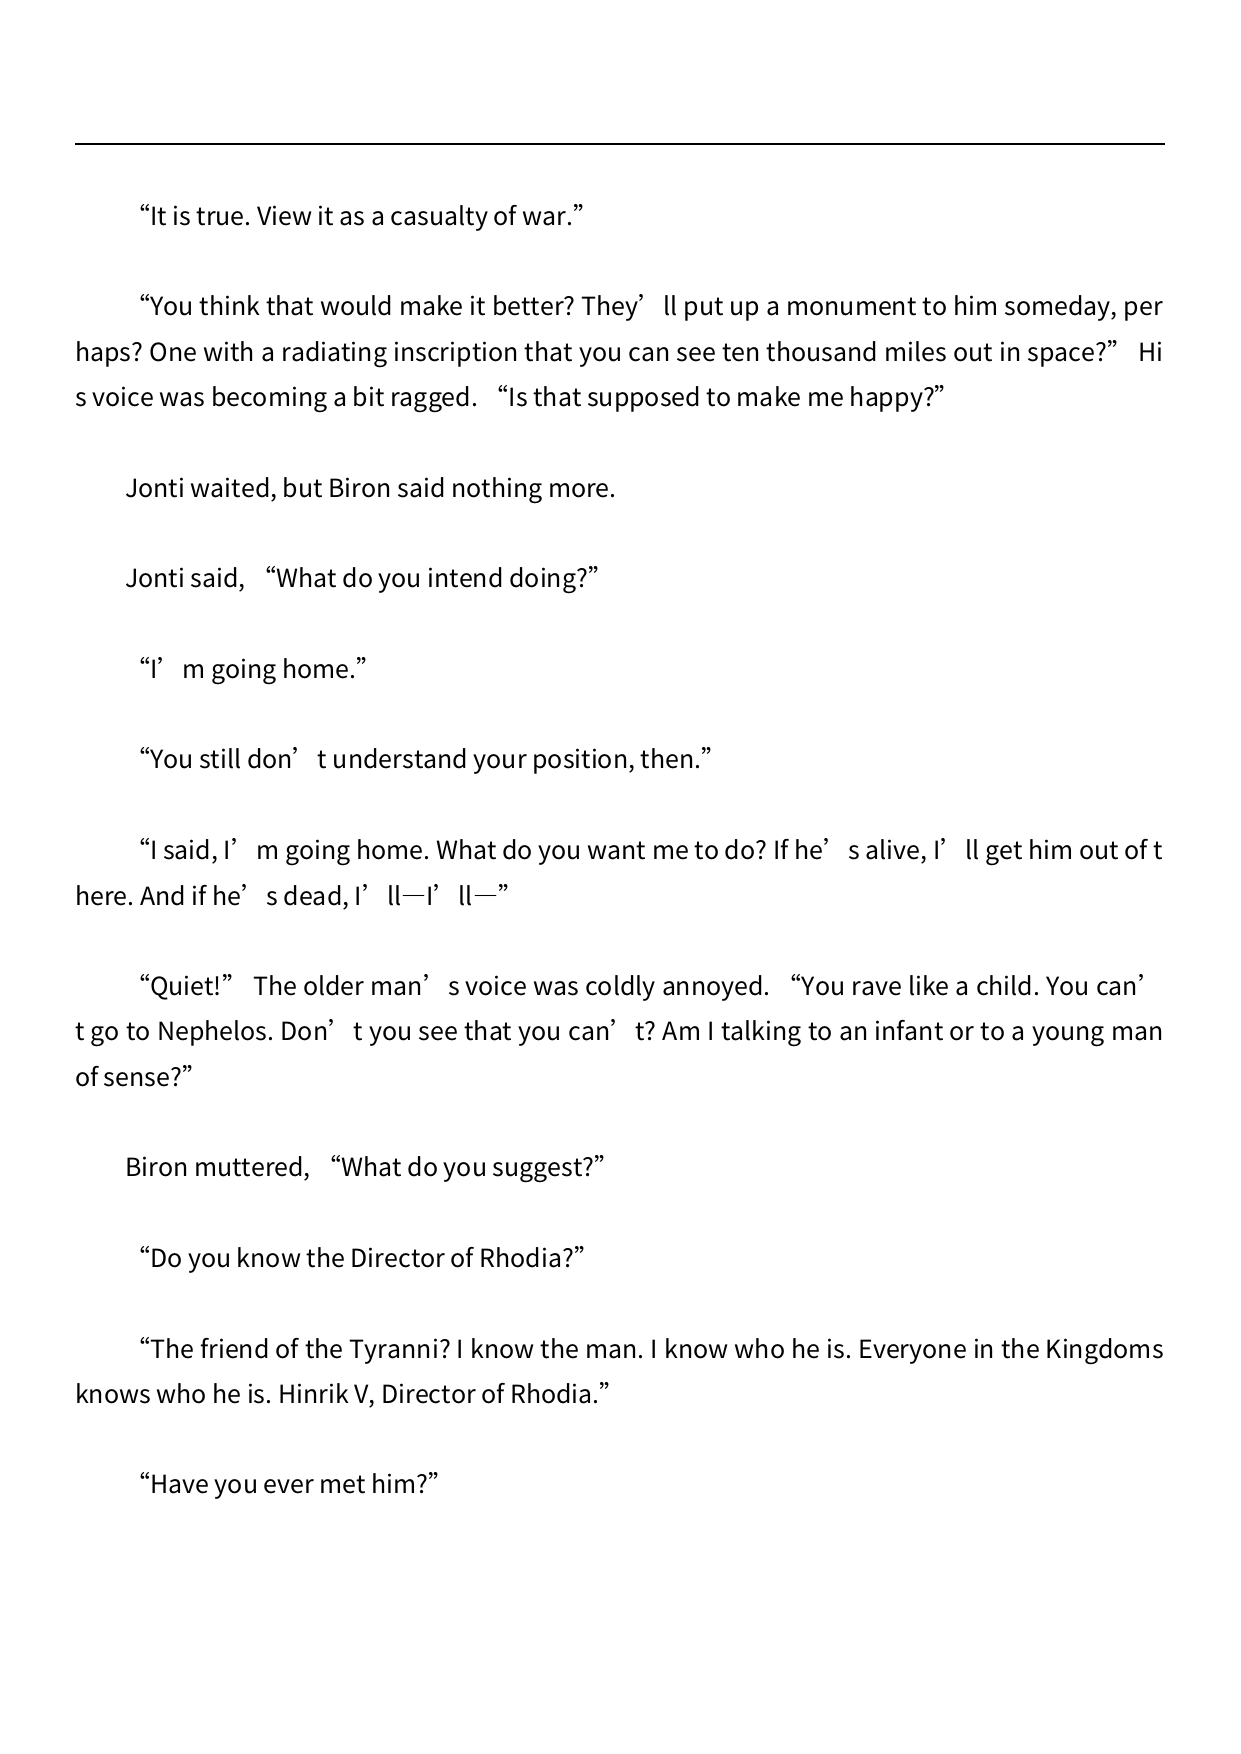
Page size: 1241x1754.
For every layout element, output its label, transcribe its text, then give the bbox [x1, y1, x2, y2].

text “You still don’t understand your position, then.” [75, 736, 1165, 781]
text “You think that would make it better? They’ll put up a monument to him someday, perhaps? One with a radiating inscription that you can see ten thousand miles out in space?” His voice was becoming a bit ragged. “Is that supposed to make me happy?” [75, 282, 1165, 418]
text Biron muttered, “What do you suggest?” [75, 1143, 1165, 1189]
text “Quiet!” The older man’s voice was coldly annoyed. “You rave like a child. You can’t go to Nephelos. Don’t you see that you can’t? Am I talking to an infant or to a young man of sense?” [75, 962, 1165, 1098]
text Jonti said, “What do you intend doing?” [75, 554, 1165, 599]
text “It is true. View it as a casualty of war.” [75, 192, 1165, 237]
text “I said, I’m going home. What do you want me to do? If he’s alive, I’ll get him out of there. And if he’s dead, I’ll—I’ll—” [75, 826, 1165, 917]
text “Do you know the Director of Rhodia?” [75, 1234, 1165, 1279]
text “Have you ever met him?” [75, 1461, 1165, 1506]
text “I’m going home.” [75, 645, 1165, 690]
text Jonti waited, but Biron said nothing more. [75, 464, 1165, 509]
text “The friend of the Tyranni? I know the man. I know who he is. Everyone in the Kingdoms knows who he is. Hinrik V, Director of Rhodia.” [75, 1324, 1165, 1415]
